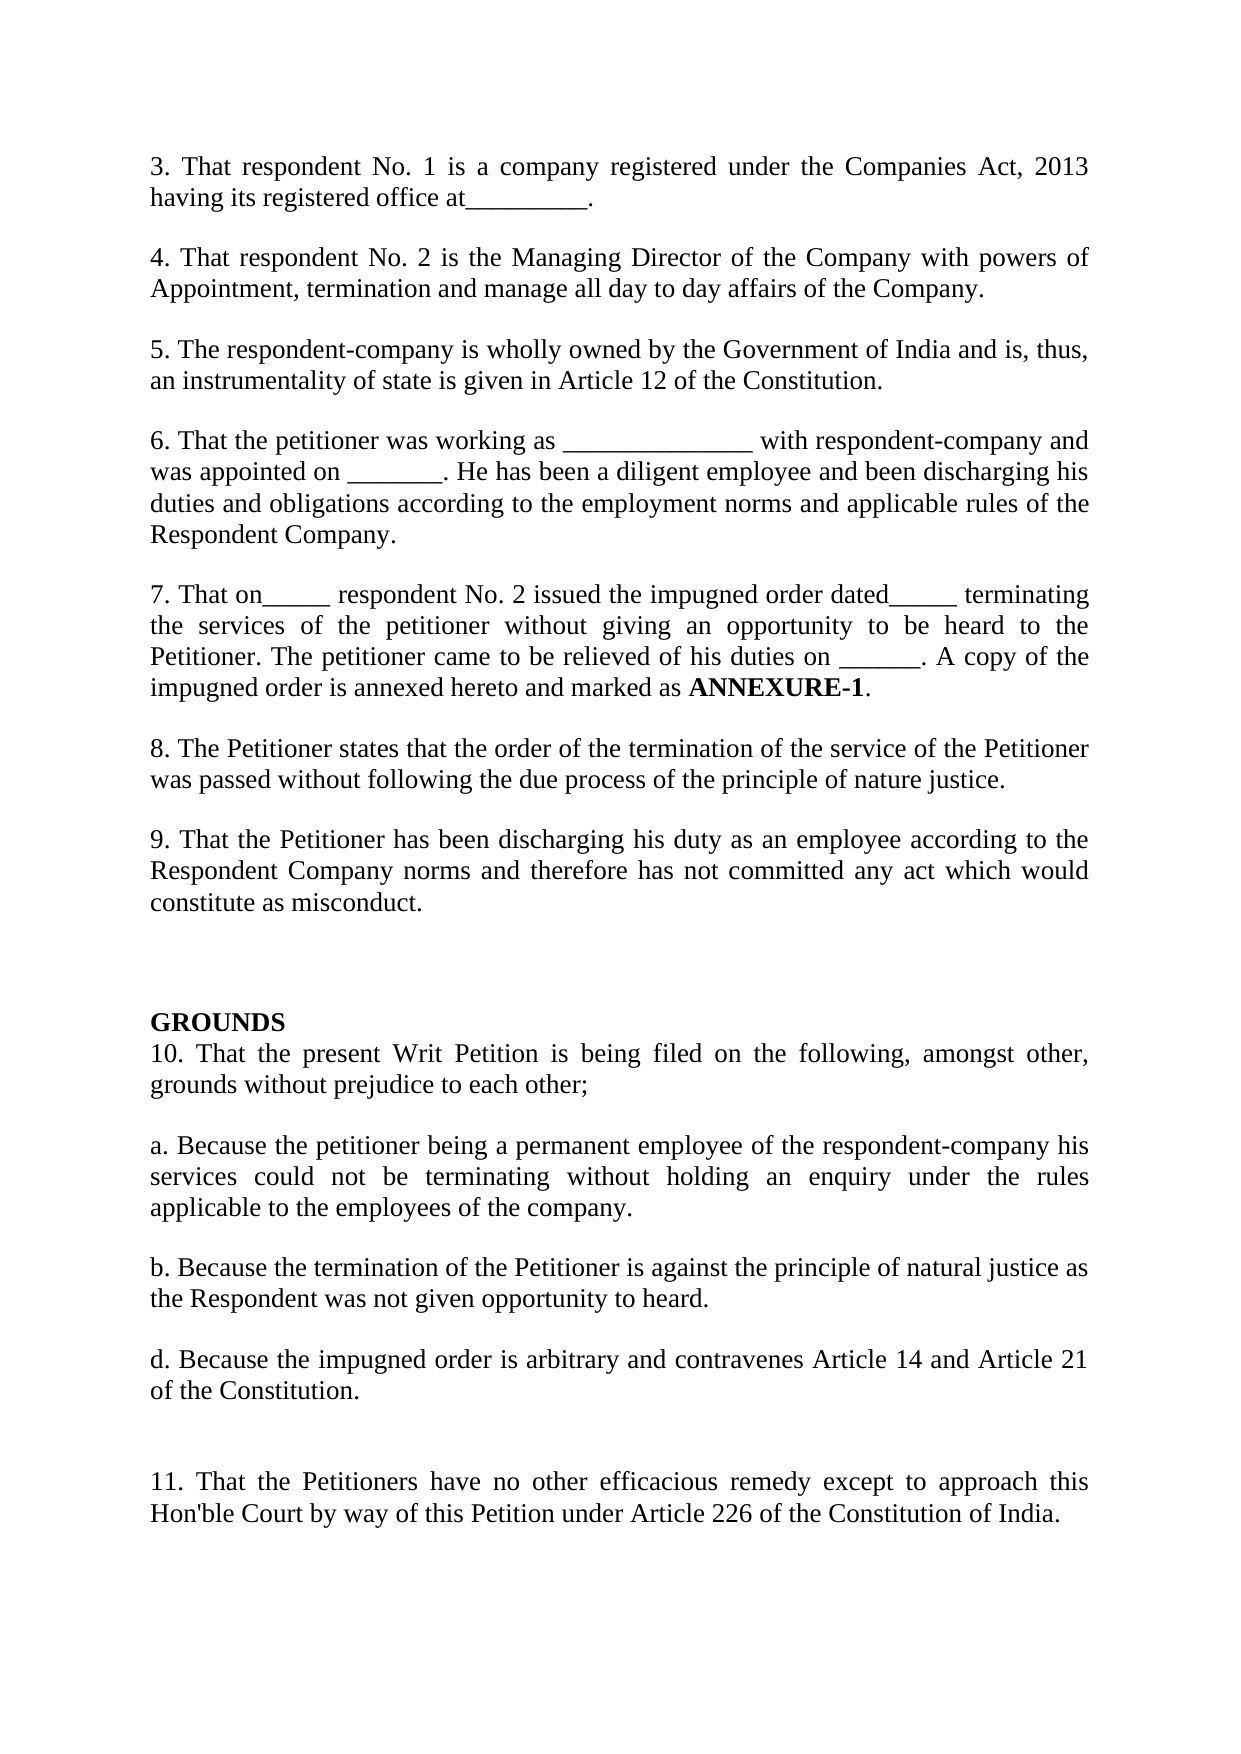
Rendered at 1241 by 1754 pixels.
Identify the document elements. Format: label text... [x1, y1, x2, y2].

text 8. The Petitioner states that the order of the termination of the service of the Petitioner was passed without following the due process of the principle of nature justice. [150, 732, 1090, 794]
text b. Because the termination of the Petitioner is against the principle of natural justice as the Respondent was not given opportunity to heard. [150, 1251, 1090, 1314]
text 6. That the petitioner was working as ______________ with respondent-company and was appointed on _______. He has been a diligent employee and been discharging his duties and obligations according to the employment norms and applicable rules of the Respondent Company. [150, 424, 1090, 549]
text 3. That respondent No. 1 is a company registered under the Companies Act, 2013 having its registered office at_________. [150, 150, 1090, 212]
text a. Because the petitioner being a permanent employee of the respondent-company his services could not be terminating without holding an enquiry under the rules applicable to the employees of the company. [150, 1129, 1090, 1222]
text 9. That the Petitioner has been discharging his duty as an employee according to the Respondent Company norms and therefore has not committed any act which would constitute as misconduct. [150, 823, 1090, 917]
text d. Because the impugned order is arbitrary and contravenes Article 14 and Article 21 of the Constitution. [150, 1343, 1090, 1405]
text 11. That the Petitioners have no other efficacious remedy except to approach this Hon'ble Court by way of this Petition under Article 226 of the Constitution of India. [150, 1434, 1090, 1528]
text 7. That on_____ respondent No. 2 issued the impugned order dated_____ terminating the services of the petitioner without giving an opportunity to be heard to the Petitioner. The petitioner came to be relieved of his duties on ______. A copy of the impugned order is annexed hereto and marked as ANNEXURE-1. [150, 578, 1090, 703]
text 4. That respondent No. 2 is the Managing Director of the Company with powers of Appointment, termination and manage all day to day affairs of the Company. [150, 241, 1090, 304]
text GROUNDS 10. That the present Writ Petition is being filed on the following, amongst other, grounds without prejudice to each other; [150, 1006, 1090, 1100]
text 5. The respondent-company is wholly owned by the Government of India and is, thus, an instrumentality of state is given in Article 12 of the Constitution. [150, 333, 1090, 395]
